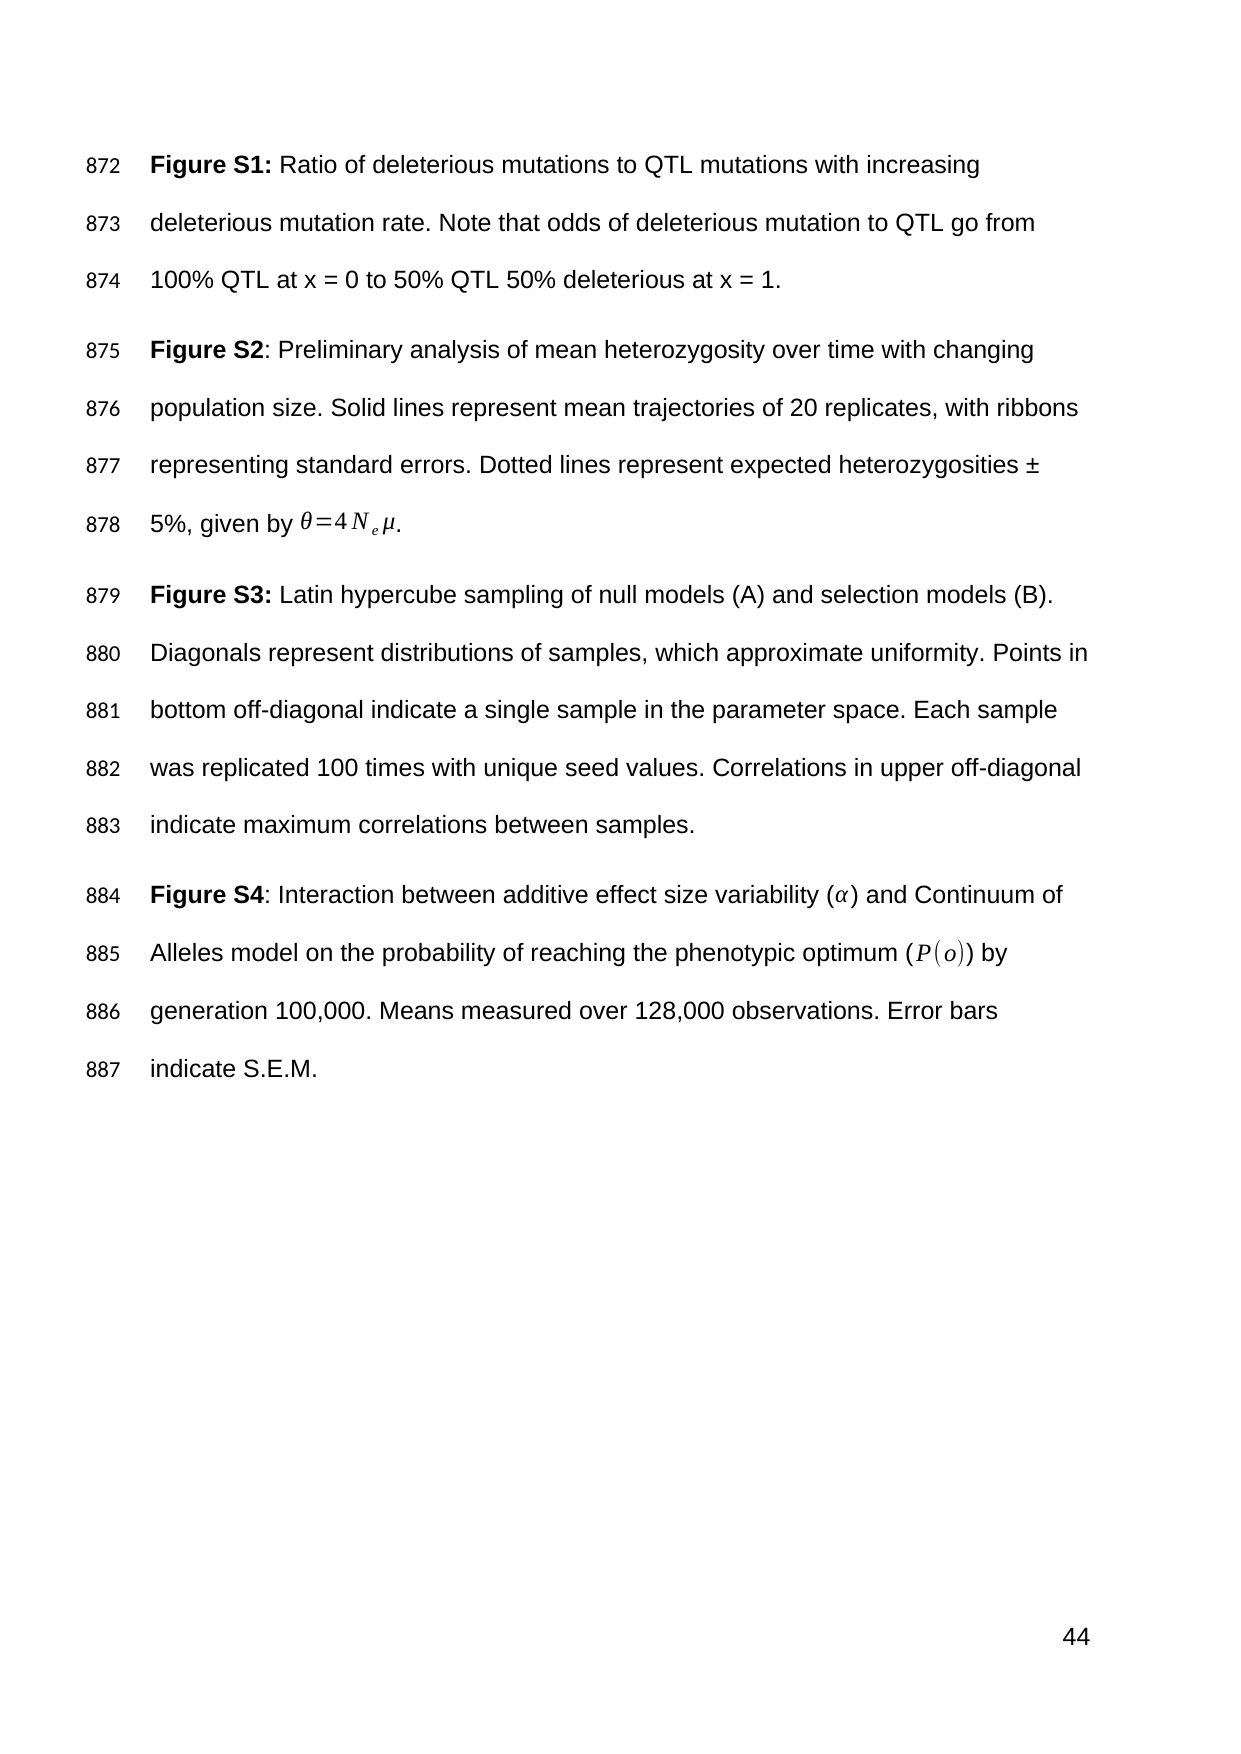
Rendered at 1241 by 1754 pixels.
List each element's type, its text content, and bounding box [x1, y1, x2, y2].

text Figure S3: Latin hypercube sampling of null models (A) and selection models (B). Diagonals represent distributions of samples, which approximate uniformity. Points in bottom off-diagonal indicate a single sample in the parameter space. Each sample was replicated 100 times with unique seed values. Correlations in upper off-diagonal indicate maximum correlations between samples. [150, 580, 1090, 839]
text Figure S2: Preliminary analysis of mean heterozygosity over time with changing population size. Solid lines represent mean trajectories of 20 replicates, with ribbons representing standard errors. Dotted lines represent expected heterozygosities ± 5%, given by . [150, 335, 1090, 539]
text Figure S1: Ratio of deleterious mutations to QTL mutations with increasing deleterious mutation rate. Note that odds of deleterious mutation to QTL go from 100% QTL at x = 0 to 50% QTL 50% deleterious at x = 1. [150, 150, 1090, 294]
text Figure S4: Interaction between additive effect size variability () and Continuum of Alleles model on the probability of reaching the phenotypic optimum () by generation 100,000. Means measured over 128,000 observations. Error bars indicate S.E.M. [150, 880, 1090, 1083]
